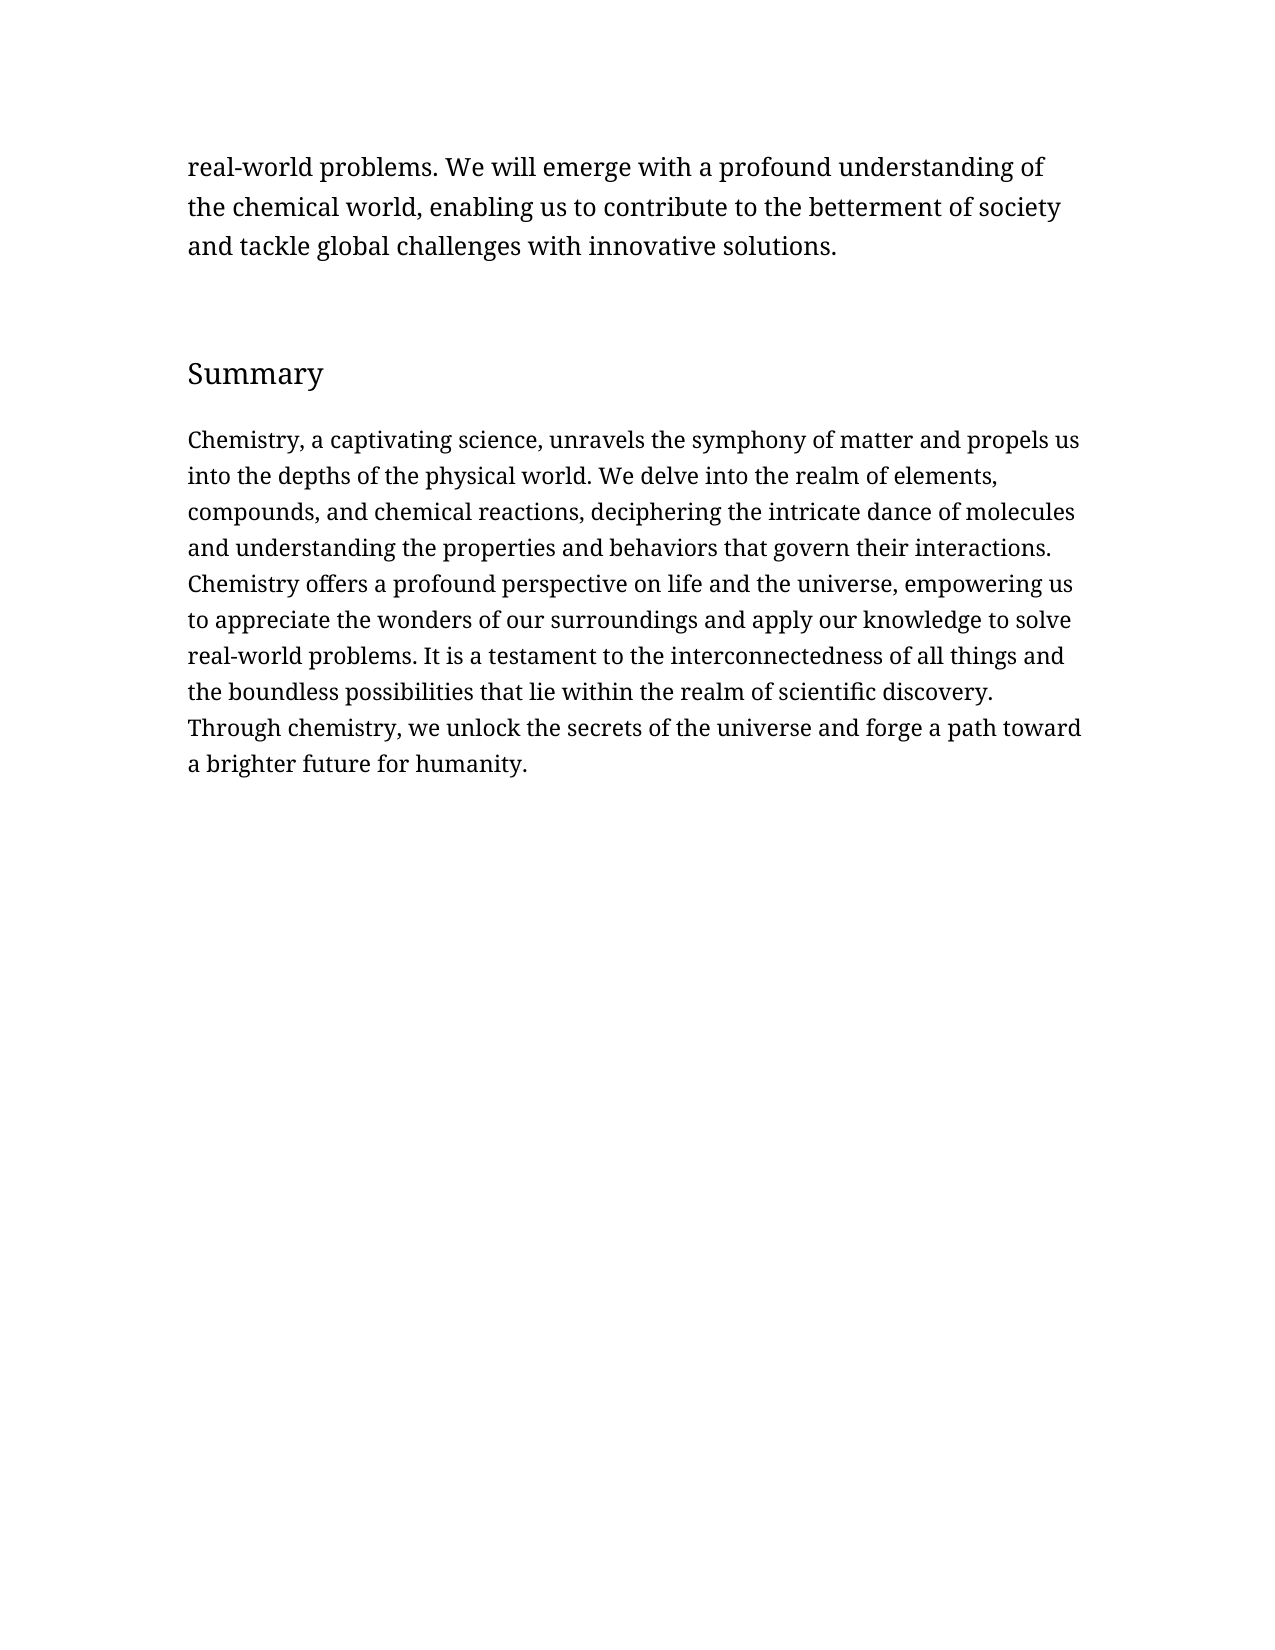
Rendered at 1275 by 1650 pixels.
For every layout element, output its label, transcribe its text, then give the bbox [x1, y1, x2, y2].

text Summary [187, 353, 1087, 393]
text Chemistry, a captivating science, unravels the symphony of matter and propels us into the depths of the physical world. We delve into the realm of elements, compounds, and chemical reactions, deciphering the intricate dance of molecules and understanding the properties and behaviors that govern their interactions. Chemistry offers a profound perspective on life and the universe, empowering us to appreciate the wonders of our surroundings and apply our knowledge to solve real-world problems. It is a testament to the interconnectedness of all things and the boundless possibilities that lie within the realm of scientific discovery. Through chemistry, we unlock the secrets of the universe and forge a path toward a brighter future for humanity. [187, 424, 1087, 779]
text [187, 150, 1087, 262]
